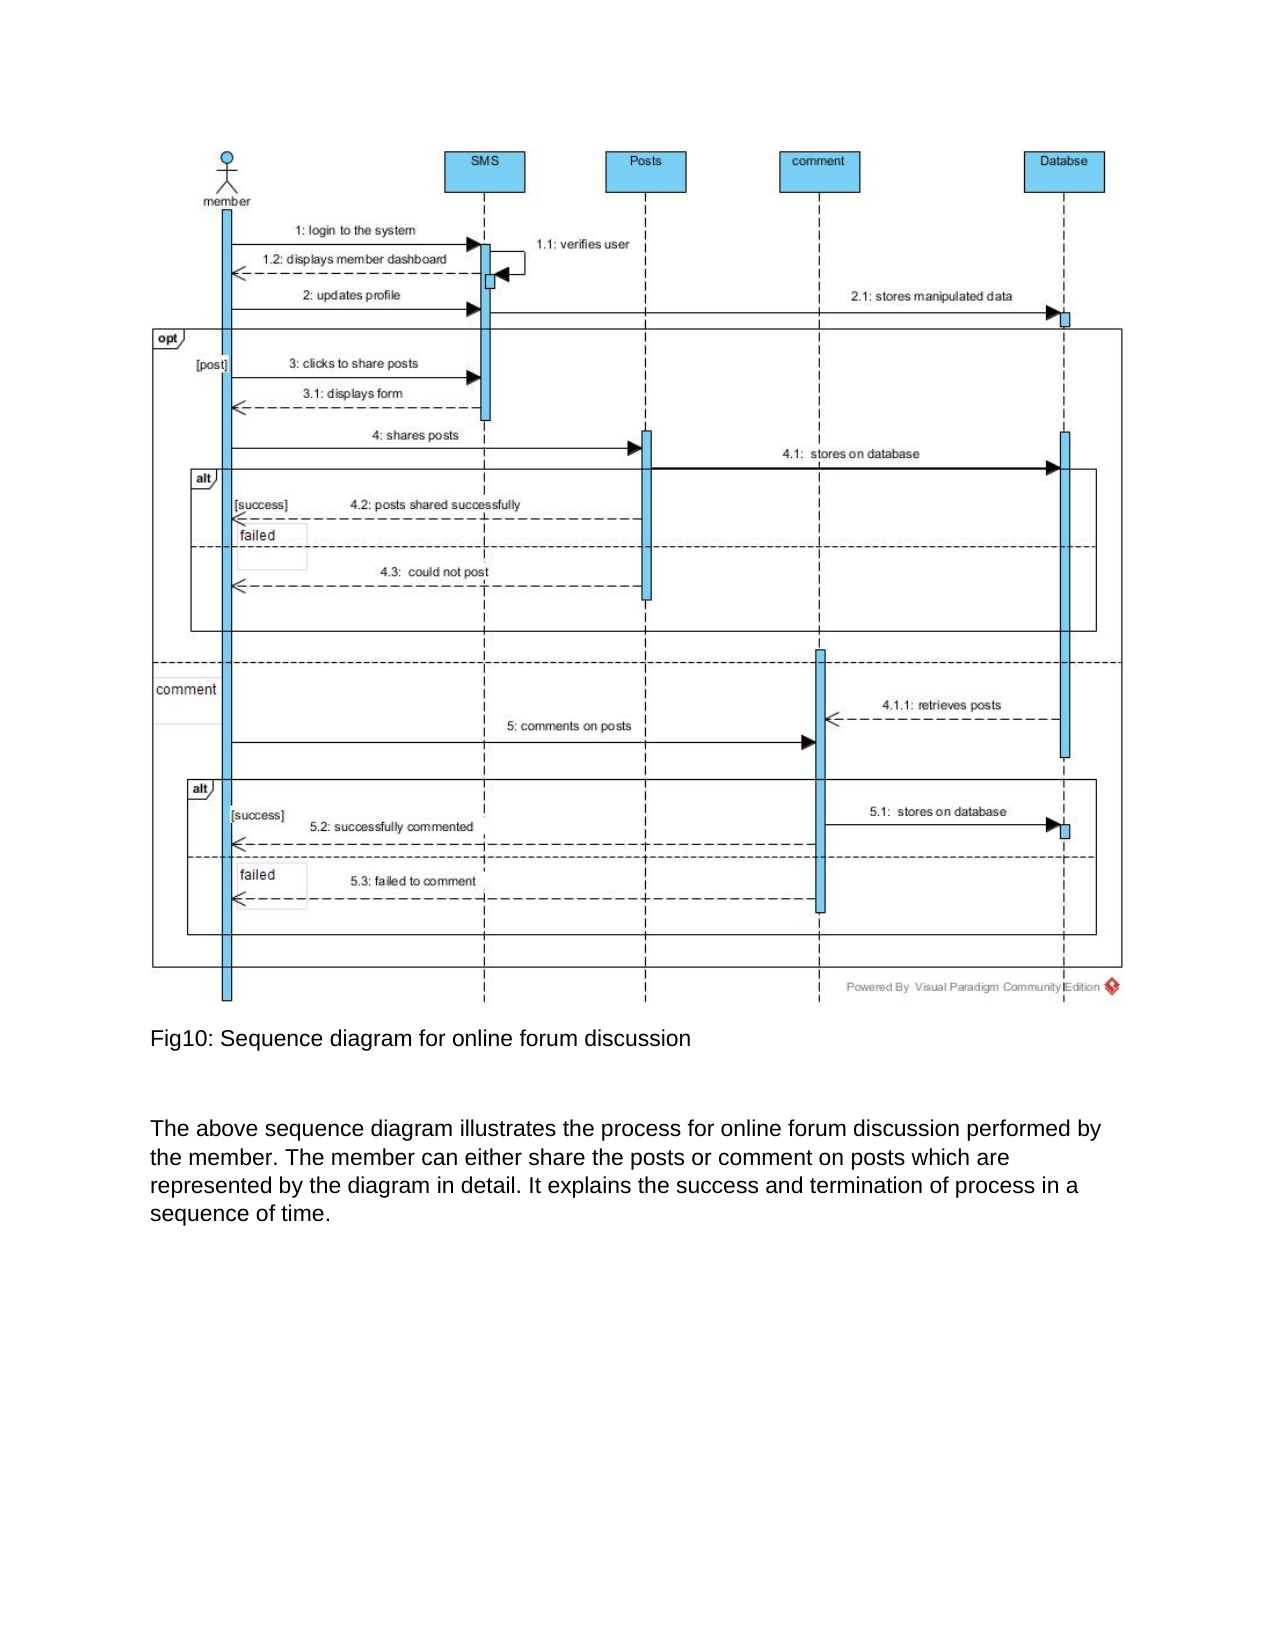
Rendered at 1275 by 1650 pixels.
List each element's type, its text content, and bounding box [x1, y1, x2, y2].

text The above sequence diagram illustrates the process for online forum discussion performed by the member. The member can either share the posts or comment on posts which are represented by the diagram in detail. It explains the success and termination of process in a sequence of time. [150, 1115, 1125, 1227]
picture [150, 150, 1125, 1006]
text Fig10: Sequence diagram for online forum discussion [150, 1025, 1125, 1051]
